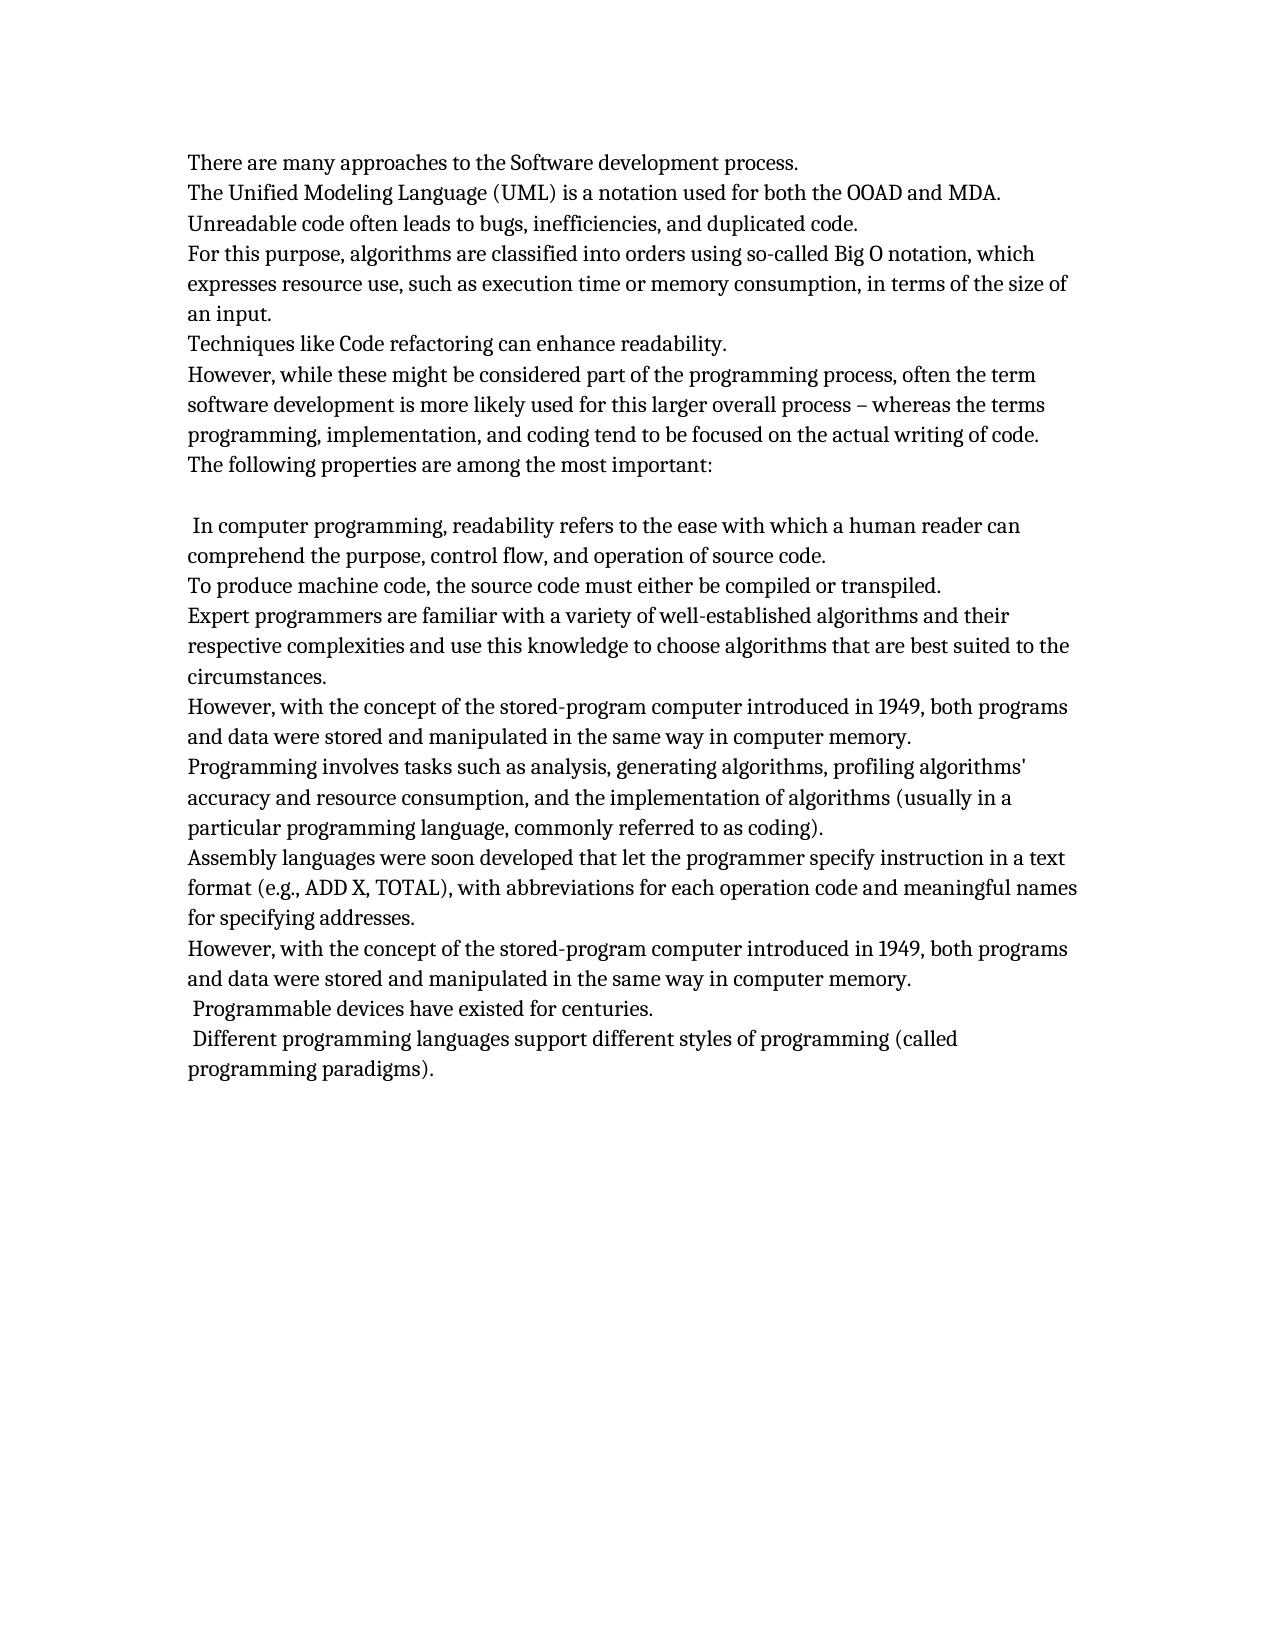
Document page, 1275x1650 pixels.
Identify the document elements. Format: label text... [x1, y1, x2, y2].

text There are many approaches to the Software development process. The Unified Modeling Language (UML) is a notation used for both the OOAD and MDA. Unreadable code often leads to bugs, inefficiencies, and duplicated code. For this purpose, algorithms are classified into orders using so-called Big O notation, which expresses resource use, such as execution time or memory consumption, in terms of the size of an input. Techniques like Code refactoring can enhance readability. However, while these might be considered part of the programming process, often the term software development is more likely used for this larger overall process – whereas the terms programming, implementation, and coding tend to be focused on the actual writing of code. The following properties are among the most important: In computer programming, readability refers to the ease with which a human reader can comprehend the purpose, control flow, and operation of source code. To produce machine code, the source code must either be compiled or transpiled. Expert programmers are familiar with a variety of well-established algorithms and their respective complexities and use this knowledge to choose algorithms that are best suited to the circumstances. However, with the concept of the stored-program computer introduced in 1949, both programs and data were stored and manipulated in the same way in computer memory. Programming involves tasks such as analysis, generating algorithms, profiling algorithms' accuracy and resource consumption, and the implementation of algorithms (usually in a particular programming language, commonly referred to as coding). Assembly languages were soon developed that let the programmer specify instruction in a text format (e.g., ADD X, TOTAL), with abbreviations for each operation code and meaningful names for specifying addresses. However, with the concept of the stored-program computer introduced in 1949, both programs and data were stored and manipulated in the same way in computer memory. Programmable devices have existed for centuries. Different programming languages support different styles of programming (called programming paradigms). [187, 150, 1087, 1083]
